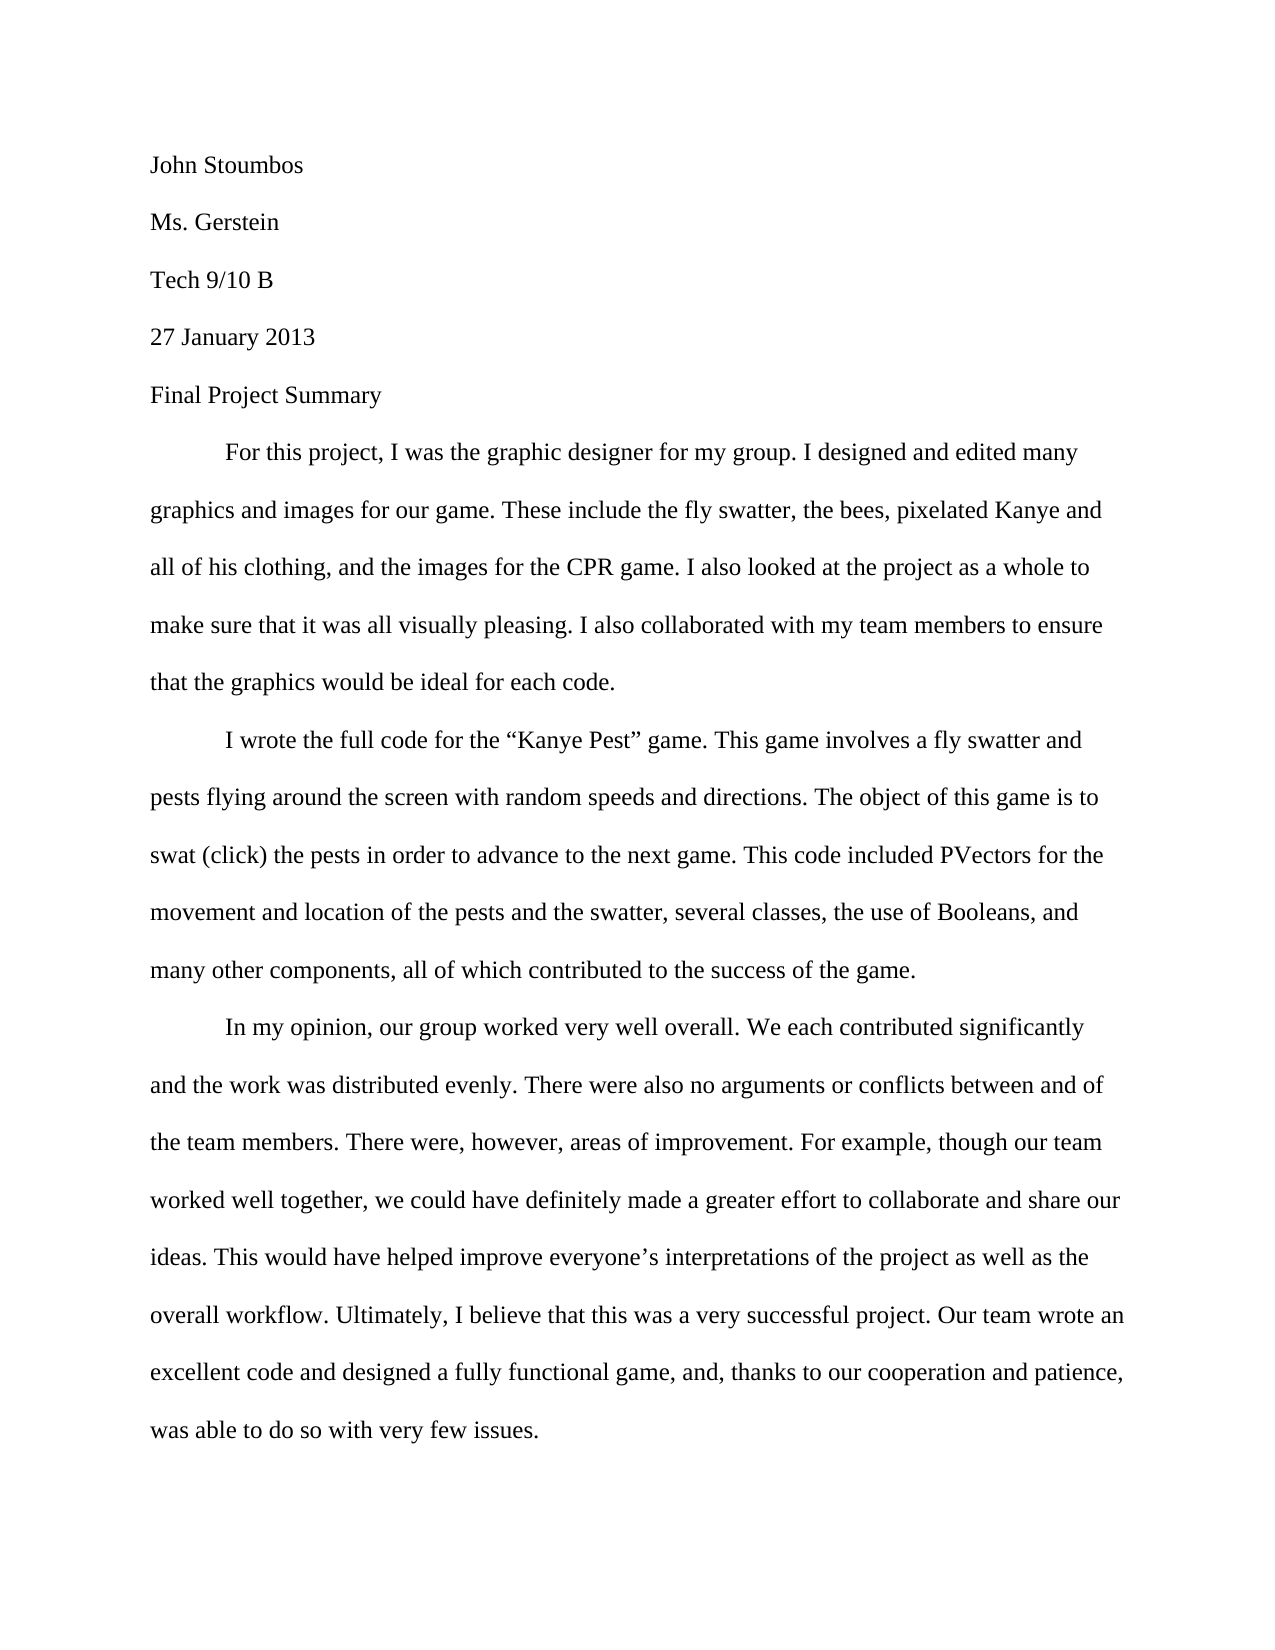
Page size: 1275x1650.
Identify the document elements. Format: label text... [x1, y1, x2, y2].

text For this project, I was the graphic designer for my group. I designed and edited many graphics and images for our game. These include the fly swatter, the bees, pixelated Kanye and all of his clothing, and the images for the CPR game. I also looked at the project as a whole to make sure that it was all visually pleasing. I also collaborated with my team members to ensure that the graphics would be ideal for each code. [150, 437, 1125, 696]
text John Stoumbos [150, 150, 1125, 179]
text Ms. Gerstein [150, 207, 1125, 236]
text In my opinion, our group worked very well overall. We each contributed significantly and the work was distributed evenly. There were also no arguments or conflicts between and of the team members. There were, however, areas of improvement. For example, though our team worked well together, we could have definitely made a greater effort to collaborate and share our ideas. This would have helped improve everyone’s interpretations of the project as well as the overall workflow. Ultimately, I believe that this was a very successful project. Our team wrote an excellent code and designed a fully functional game, and, thanks to our cooperation and patience, was able to do so with very few issues. [150, 1012, 1125, 1444]
text 27 January 2013 [150, 322, 1125, 351]
text I wrote the full code for the “Kanye Pest” game. This game involves a fly swatter and pests flying around the screen with random speeds and directions. The object of this game is to swat (click) the pests in order to advance to the next game. This code included PVectors for the movement and location of the pests and the swatter, several classes, the use of Booleans, and many other components, all of which contributed to the success of the game. [150, 725, 1125, 984]
text Final Project Summary [150, 380, 1125, 409]
text Tech 9/10 B [150, 265, 1125, 294]
